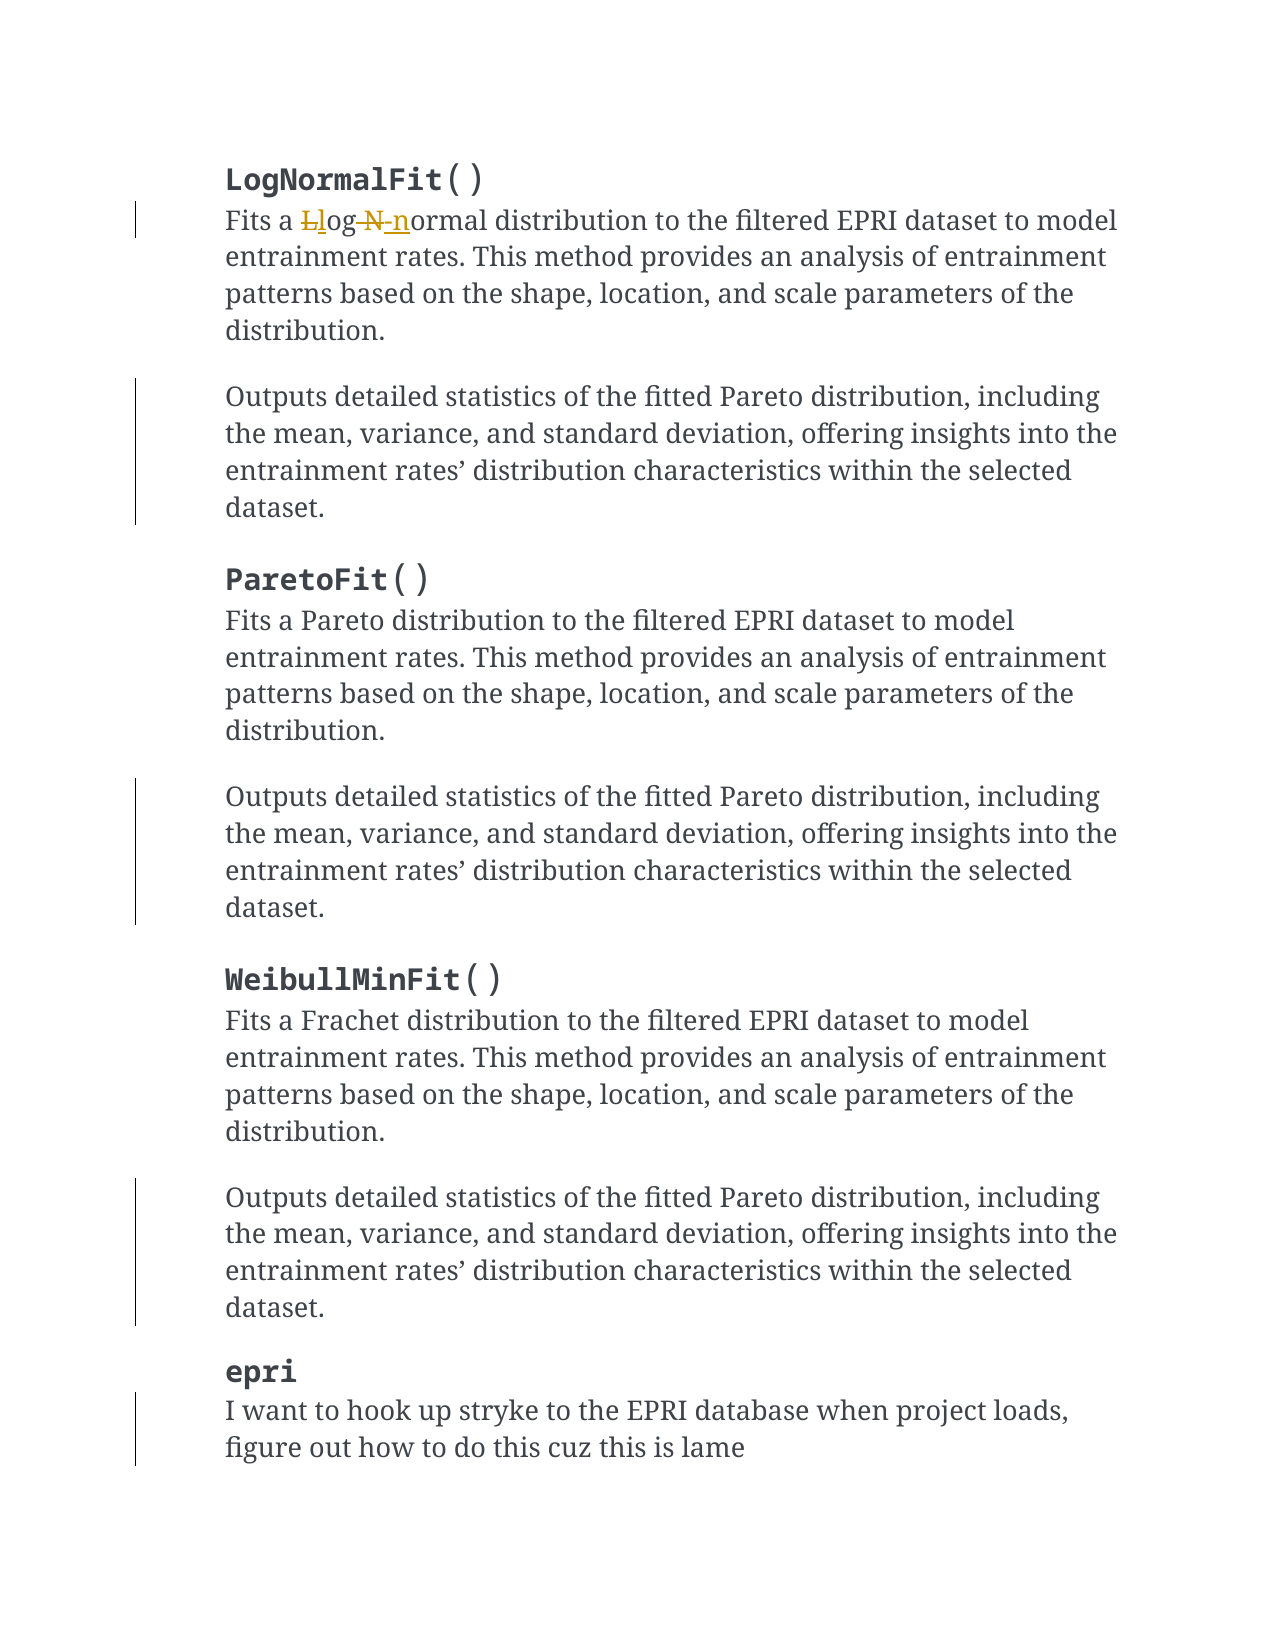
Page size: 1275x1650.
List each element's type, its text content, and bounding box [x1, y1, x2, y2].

text Fits a ogormal distribution to the filtered EPRI dataset to model entrainment rates. This method provides an analysis of entrainment patterns based on the shape, location, and scale parameters of the distribution. [225, 201, 1125, 348]
text Fits a Pareto distribution to the filtered EPRI dataset to model entrainment rates. This method provides an analysis of entrainment patterns based on the shape, location, and scale parameters of the distribution. [225, 601, 1125, 749]
text epri [225, 1351, 1125, 1392]
text Outputs detailed statistics of the fitted Pareto distribution, including the mean, variance, and standard deviation, offering insights into the entrainment rates’ distribution characteristics within the selected dataset. [225, 1178, 1125, 1326]
text ParetoFit() [225, 550, 1125, 601]
text Fits a Frachet distribution to the filtered EPRI dataset to model entrainment rates. This method provides an analysis of entrainment patterns based on the shape, location, and scale parameters of the distribution. [225, 1001, 1125, 1149]
text Outputs detailed statistics of the fitted Pareto distribution, including the mean, variance, and standard deviation, offering insights into the entrainment rates’ distribution characteristics within the selected dataset. [225, 378, 1125, 525]
text I want to hook up stryke to the EPRI database when project loads, figure out how to do this cuz this is lame [225, 1392, 1125, 1466]
text WeibullMinFit() [225, 950, 1125, 1001]
text Outputs detailed statistics of the fitted Pareto distribution, including the mean, variance, and standard deviation, offering insights into the entrainment rates’ distribution characteristics within the selected dataset. [225, 778, 1125, 925]
text LogNormalFit() [225, 150, 1125, 201]
